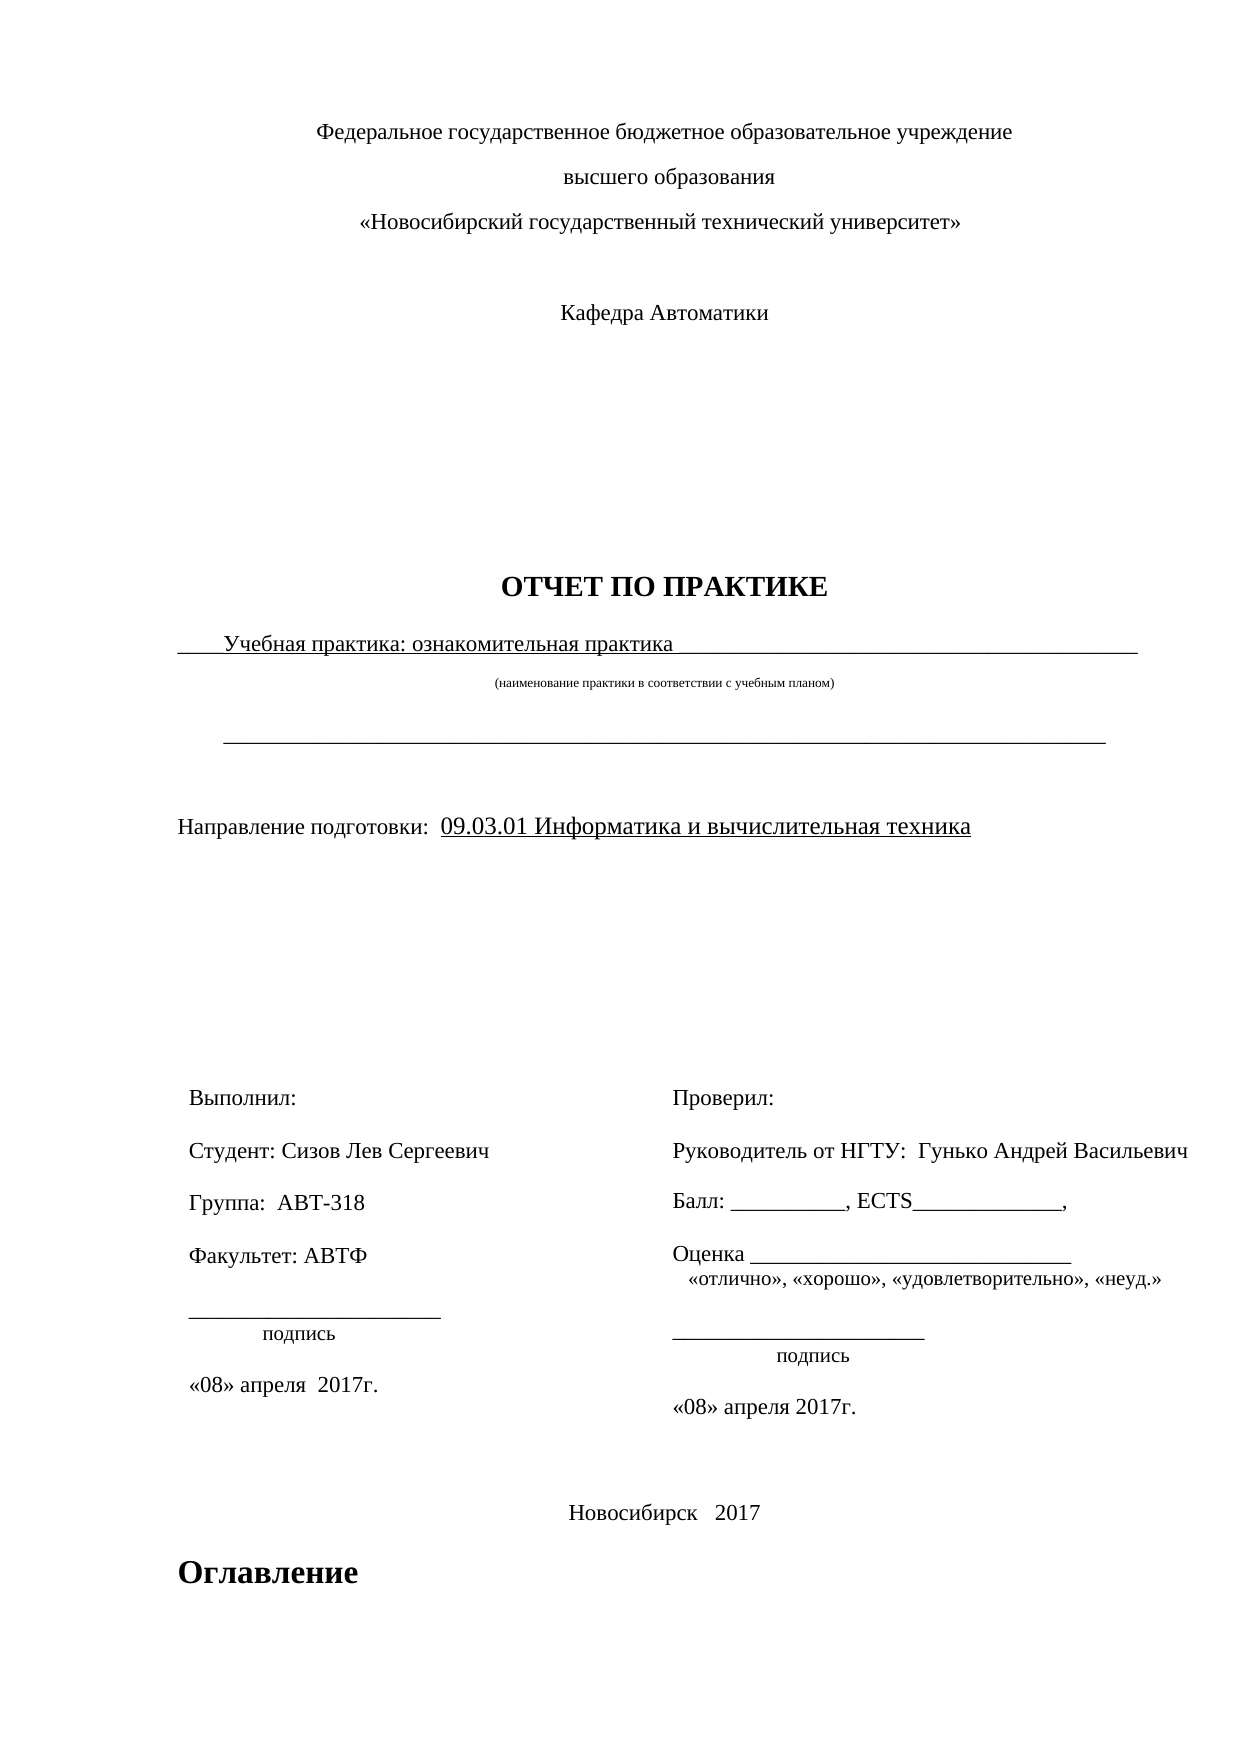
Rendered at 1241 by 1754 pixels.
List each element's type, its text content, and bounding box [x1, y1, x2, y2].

table_header Проверил: Руководитель от НГТУ: Гунько Андрей Васильевич Балл: __________, ECTS_____________, Оценка ____________________________ «отлично», «хорошо», «удовлетворительно», «неуд.» ______________________ подпись «08» апреля 2017г. [661, 1084, 1218, 1499]
text Федеральное государственное бюджетное образовательное учреждение [177, 118, 1152, 144]
text (наименование практики в соответствии с учебным планом) [177, 675, 1152, 702]
text _____________________________________________________________________________ [177, 721, 1152, 747]
table_header Выполнил: Студент: Сизов Лев Сергеевич Группа: АВТ-318 Факультет: АВТФ. ______________________ подпись «08» апреля 2017г. [177, 1084, 661, 1499]
text «Новосибирский государственный технический университет» [169, 208, 1152, 235]
text Отчет ПО ПРАКТИКЕ [177, 569, 1152, 603]
text Направление подготовки: 09.03.01 Информатика и вычислительная техника [177, 811, 1152, 839]
text высшего образования [177, 163, 944, 189]
text ____Учебная практика: ознакомительная практика ________________________________________ [177, 630, 1152, 657]
text Новосибирск 2017 [177, 1499, 1152, 1525]
text Кафедра Автоматики [177, 298, 1152, 325]
